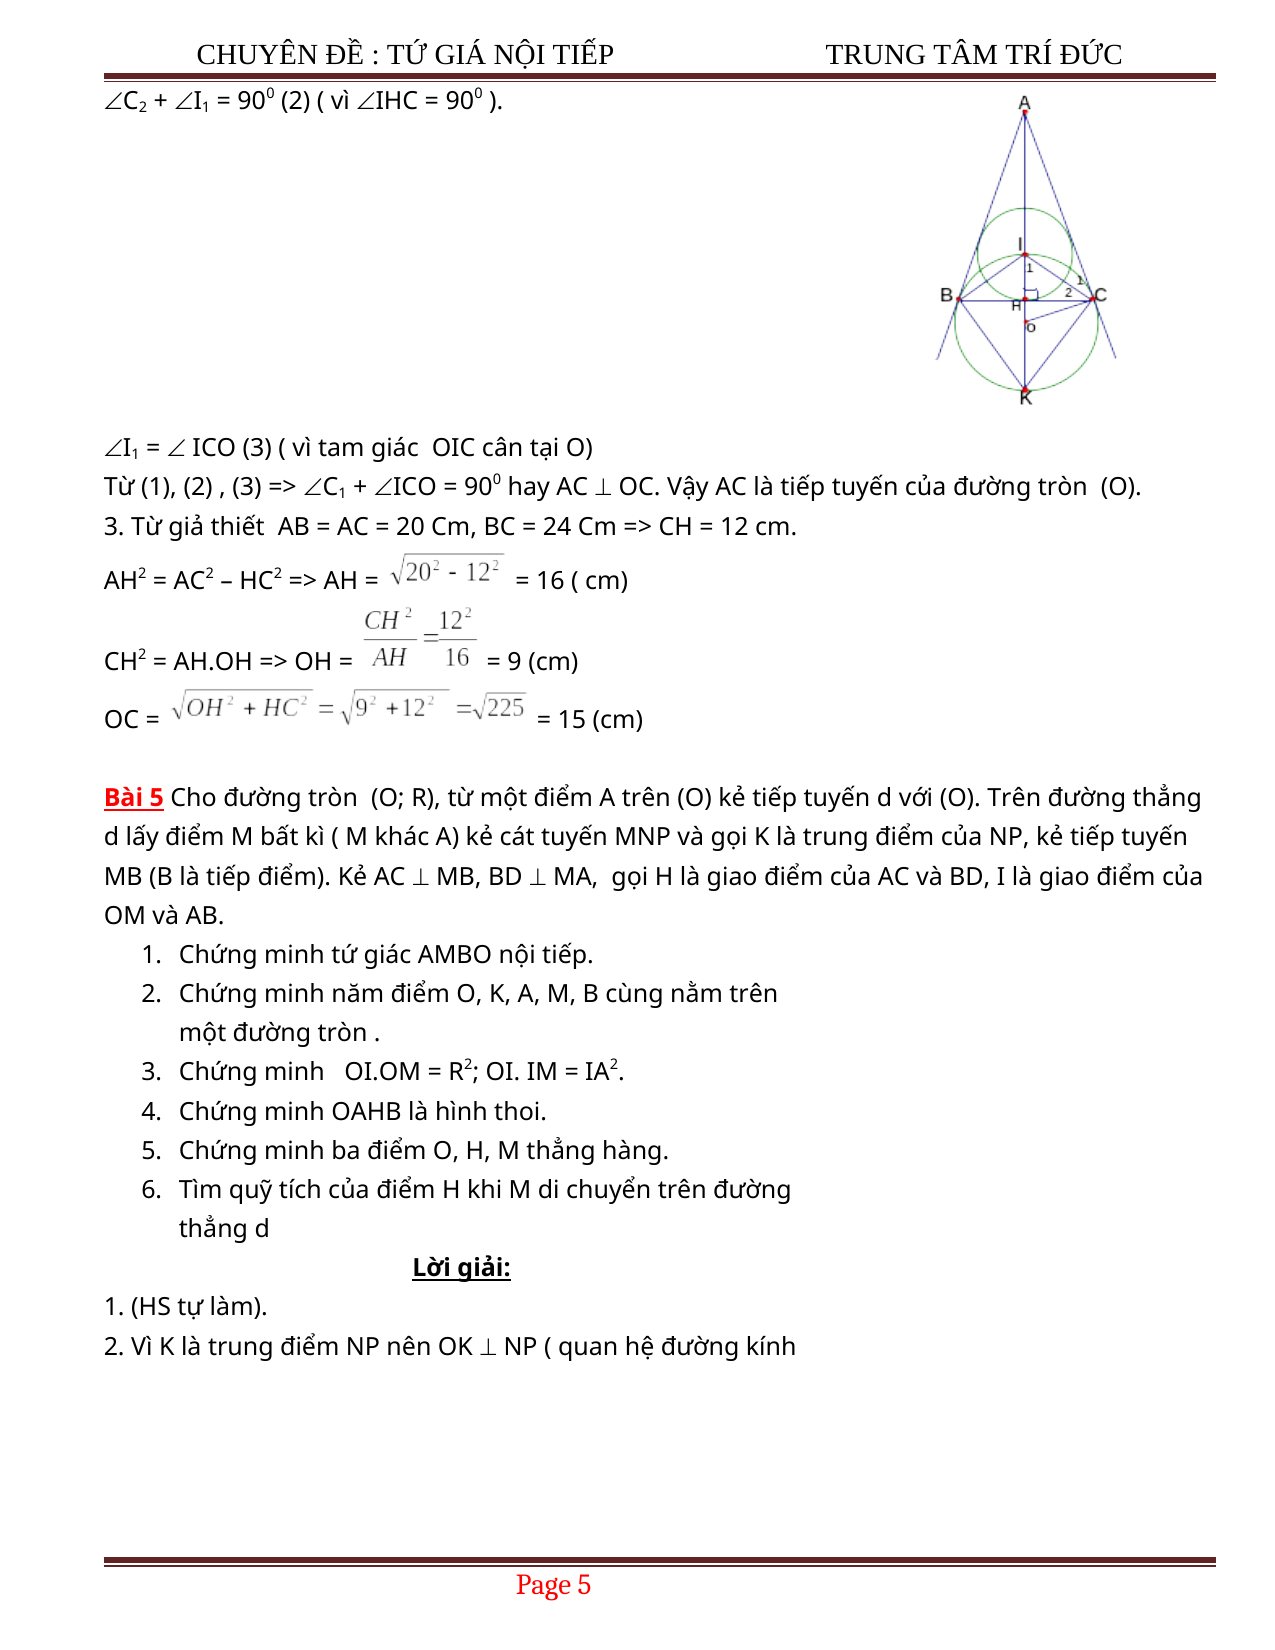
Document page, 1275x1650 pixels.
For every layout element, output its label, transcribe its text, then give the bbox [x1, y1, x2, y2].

list Chứng minh OI.OM = R2; OI. IM = IA2. [141, 1054, 819, 1088]
text Lời giải: [103, 1250, 819, 1284]
text OC = = 15 (cm) [103, 683, 1216, 736]
text 3. Từ giả thiết AB = AC = 20 Cm, BC = 24 Cm => CH = 12 cm. [103, 508, 1216, 542]
text I1 = ICO (3) ( vì tam giác OIC cân tại O) [103, 430, 1216, 464]
list Chứng minh năm điểm O, K, A, M, B cùng nằm trên một đường tròn . [141, 976, 819, 1049]
list Chứng minh tứ giác AMBO nội tiếp. [141, 937, 819, 971]
list Chứng minh ba điểm O, H, M thẳng hàng. [141, 1132, 819, 1166]
text Từ (1), (2) , (3) => C1 + ICO = 900 hay AC OC. Vậy AC là tiếp tuyến của đường tròn (O). [103, 469, 1216, 503]
text C2 + I1 = 900 (2) ( vì IHC = 900 ). [103, 82, 903, 117]
text CH2 = AH.OH => OH = = 9 (cm) [103, 602, 1216, 678]
list Tìm quỹ tích của điểm H khi M di chuyển trên đường thẳng d [141, 1172, 819, 1245]
text 2. Vì K là trung điểm NP nên OK NP ( quan hệ đường kính [103, 1328, 819, 1362]
text 1. (HS tự làm). [103, 1289, 819, 1323]
list Chứng minh OAHB là hình thoi. [141, 1093, 819, 1127]
text AH2 = AC2 – HC2 => AH = = 16 ( cm) [103, 547, 1216, 597]
text Bài 5 Cho đường tròn (O; R), từ một điểm A trên (O) kẻ tiếp tuyến d với (O). Trên đường thẳng d lấy điểm M bất kì ( M khác A) kẻ cát tuyến MNP và gọi K là trung điểm của NP, kẻ tiếp tuyến MB (B là tiếp điểm). Kẻ AC MB, BD MA, gọi H là giao điểm của AC và BD, I là giao điểm của OM và AB. [103, 780, 1216, 931]
